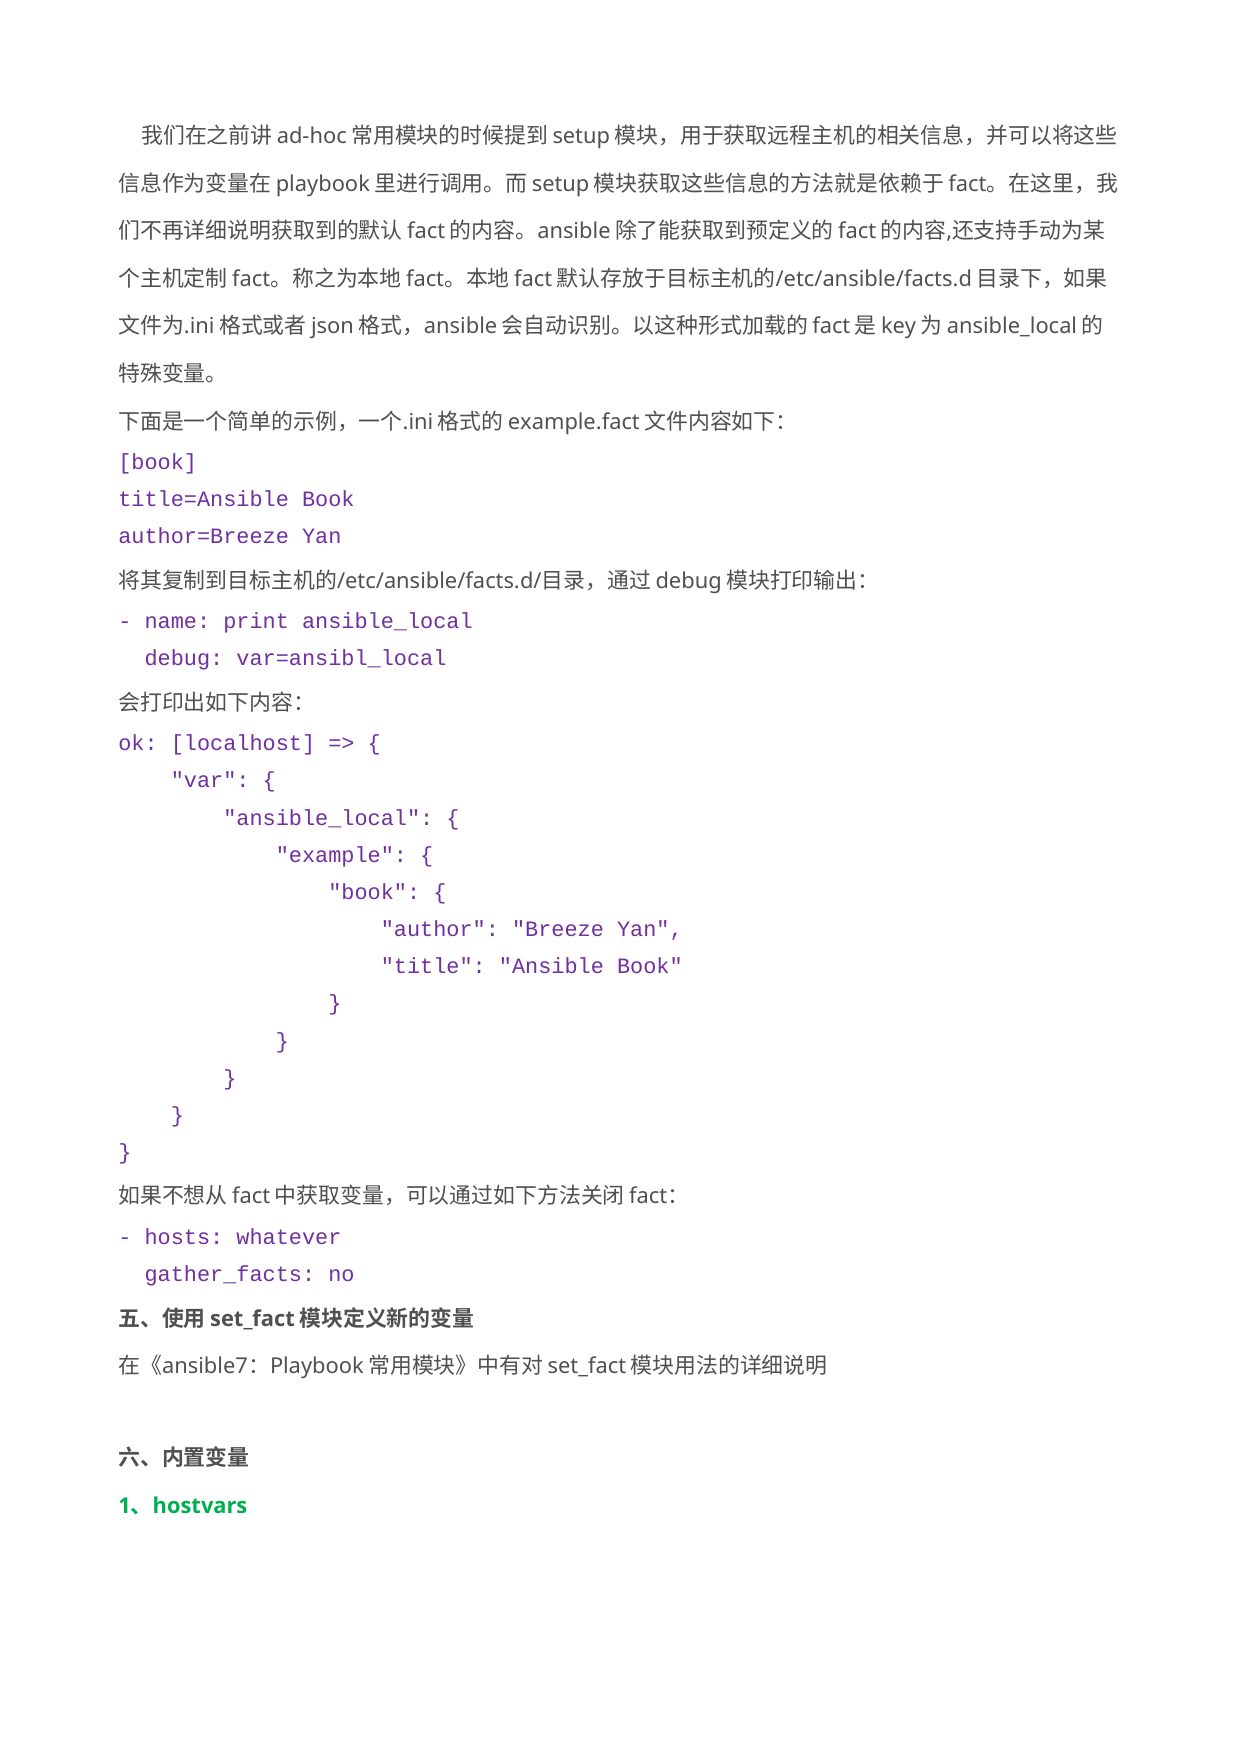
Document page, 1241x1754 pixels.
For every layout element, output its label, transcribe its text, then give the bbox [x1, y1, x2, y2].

text } [118, 1104, 1122, 1129]
text title=Ansible Book [118, 488, 1122, 513]
text 下面是一个简单的示例，一个.ini格式的example.fact文件内容如下： [118, 404, 1122, 435]
text 在《ansible7：Playbook常用模块》中有对set_fact模块用法的详细说明 [118, 1348, 1122, 1380]
text gather_facts: no [118, 1263, 1122, 1288]
text "book": { [118, 881, 1122, 906]
text debug: var=ansibl_local [118, 648, 1122, 672]
text "var": { [118, 769, 1122, 794]
text "author": "Breeze Yan", [118, 918, 1122, 943]
text "example": { [118, 844, 1122, 869]
text author=Breeze Yan [118, 526, 1122, 550]
text 1、hostvars [118, 1488, 1122, 1520]
text - hosts: whatever [118, 1226, 1122, 1251]
text [book] [118, 451, 1122, 476]
text 五、使用set_fact模块定义新的变量 [118, 1301, 1122, 1332]
text 六、内置变量 [118, 1440, 1122, 1472]
text 如果不想从fact中获取变量，可以通过如下方法关闭fact： [118, 1178, 1122, 1210]
text 将其复制到目标主机的/etc/ansible/facts.d/目录，通过debug模块打印输出： [118, 563, 1122, 594]
text } [118, 993, 1122, 1017]
text 我们在之前讲ad-hoc常用模块的时候提到setup模块，用于获取远程主机的相关信息，并可以将这些信息作为变量在playbook里进行调用。而setup模块获取这些信息的方法就是依赖于fact。在这里，我们不再详细说明获取到的默认fact的内容。ansible除了能获取到预定义的fact的内容,还支持手动为某个主机定制fact。称之为本地fact。本地fact默认存放于目标主机的/etc/ansible/facts.d目录下，如果文件为.ini格式或者json格式，ansible会自动识别。以这种形式加载的fact是key为ansible_local的特殊变量。 [118, 118, 1122, 388]
text 会打印出如下内容： [118, 685, 1122, 716]
text - name: print ansible_local [118, 610, 1122, 635]
text } [118, 1141, 1122, 1166]
text } [118, 1067, 1122, 1092]
text } [118, 1030, 1122, 1054]
text "ansible_local": { [118, 807, 1122, 831]
text ok: [localhost] => { [118, 732, 1122, 757]
text "title": "Ansible Book" [118, 955, 1122, 980]
